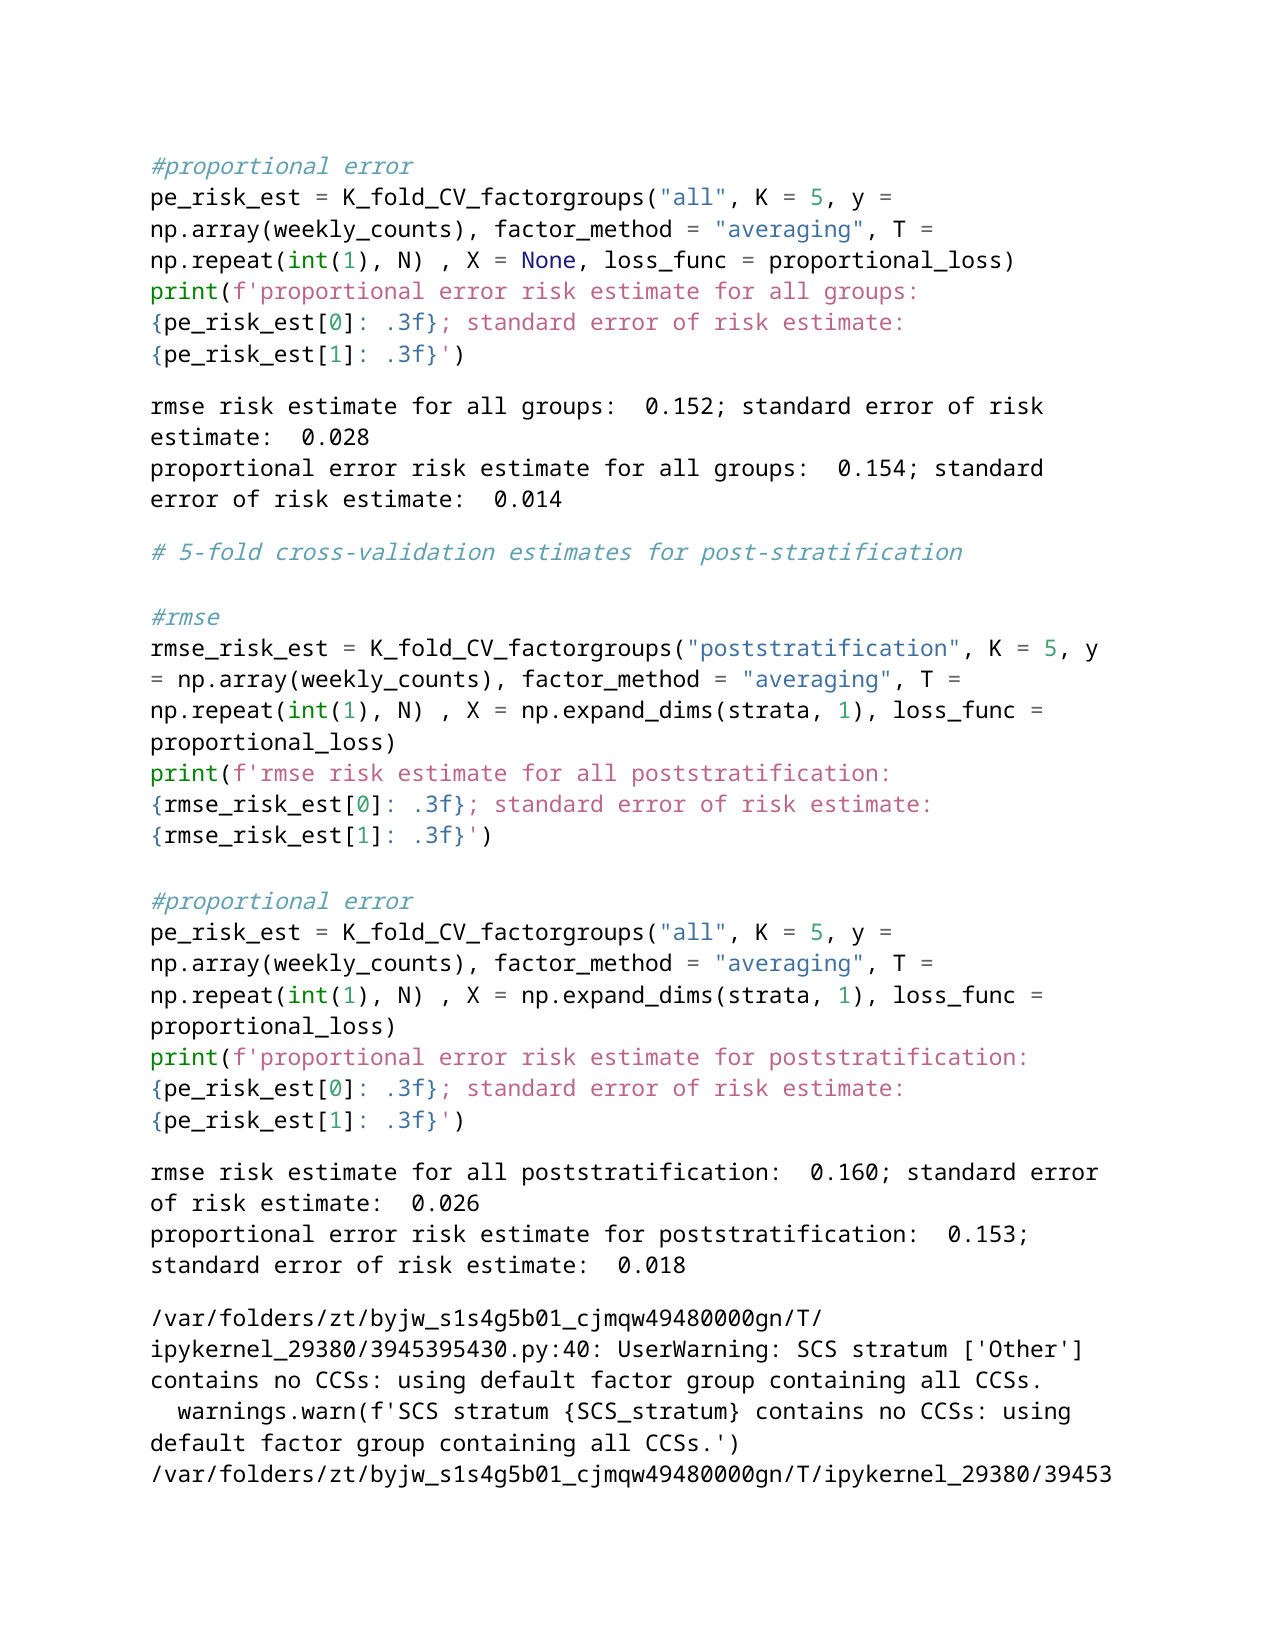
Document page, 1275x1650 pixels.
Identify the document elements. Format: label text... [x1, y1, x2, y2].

text rmse risk estimate for all poststratification: 0.160; standard error of risk estimate: 0.026 proportional error risk estimate for poststratification: 0.153; standard error of risk estimate: 0.018 [150, 1156, 1125, 1281]
text rmse risk estimate for all groups: 0.152; standard error of risk estimate: 0.028 proportional error risk estimate for all groups: 0.154; standard error of risk estimate: 0.014 [150, 389, 1125, 514]
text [150, 150, 1125, 369]
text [150, 1301, 1125, 1489]
text # 5-fold cross-validation estimates for post-stratification #rmse rmse_risk_est = K_fold_CV_factorgroups("poststratification", K = 5, y = np.array(weekly_counts), factor_method = "averaging", T = np.repeat(int(1), N) , X = np.expand_dims(strata, 1), loss_func = proportional_loss) print(f'rmse risk estimate for all poststratification: {rmse_risk_est[0]: .3f}; standard error of risk estimate: {rmse_risk_est[1]: .3f}') #proportional error pe_risk_est = K_fold_CV_factorgroups("all", K = 5, y = np.array(weekly_counts), factor_method = "averaging", T = np.repeat(int(1), N) , X = np.expand_dims(strata, 1), loss_func = proportional_loss) print(f'proportional error risk estimate for poststratification: {pe_risk_est[0]: .3f}; standard error of risk estimate: {pe_risk_est[1]: .3f}') [150, 535, 1125, 1135]
